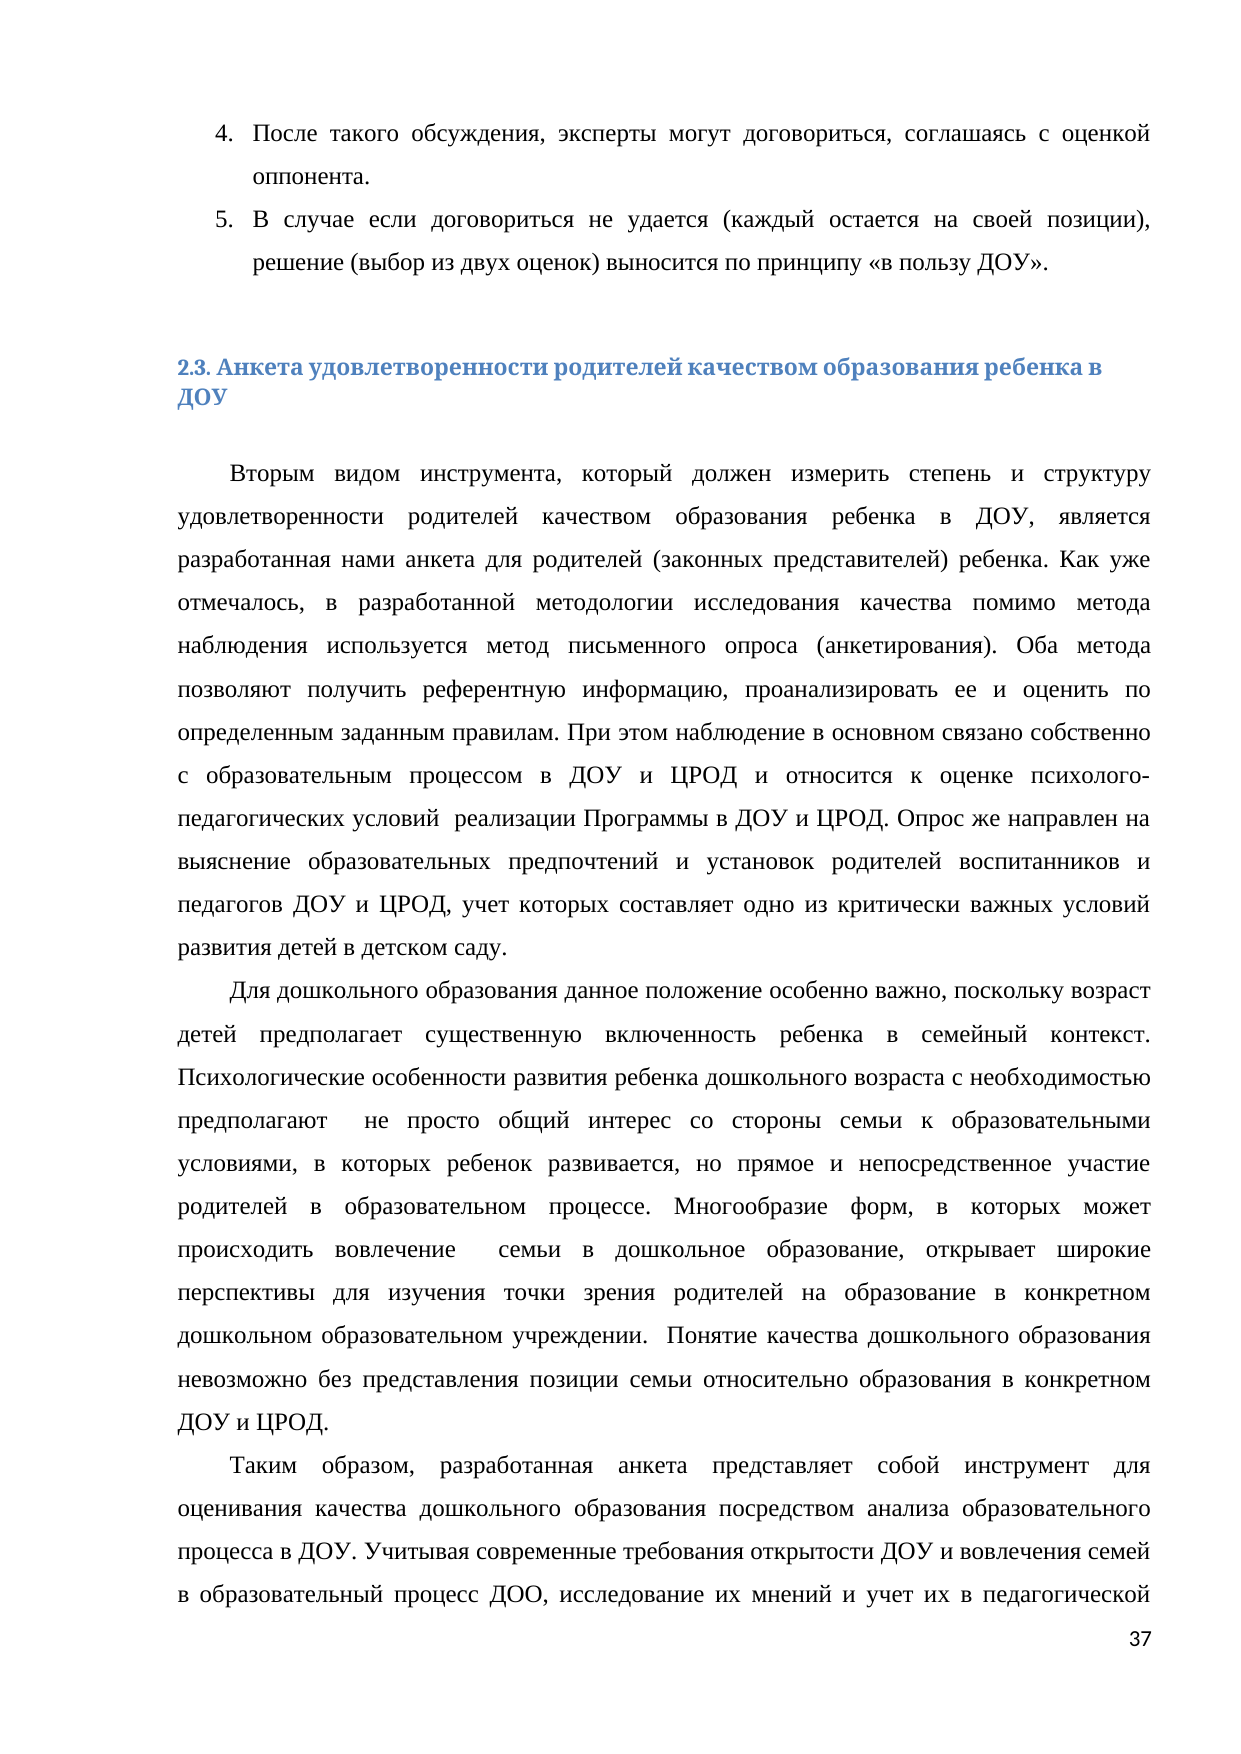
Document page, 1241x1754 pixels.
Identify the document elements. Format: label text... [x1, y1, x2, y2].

subtitle 2.3. Анкета удовлетворенности родителей качеством образования ребенка в ДОУ [177, 354, 1152, 411]
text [177, 1450, 1152, 1608]
list После такого обсуждения, эксперты могут договориться, соглашаясь с оценкой оппонента. [215, 118, 1152, 190]
list В случае если договориться не удается (каждый остается на своей позиции), решение (выбор из двух оценок) выносится по принципу «в пользу ДОУ». [215, 204, 1152, 276]
text Вторым видом инструмента, который должен измерить степень и структуру удовлетворенности родителей качеством образования ребенка в ДОУ, является разработанная нами анкета для родителей (законных представителей) ребенка. Как уже отмечалось, в разработанной методологии исследования качества помимо метода наблюдения используется метод письменного опроса (анкетирования). Оба метода позволяют получить референтную информацию, проанализировать ее и оценить по определенным заданным правилам. При этом наблюдение в основном связано собственно с образовательным процессом в ДОУ и ЦРОД и относится к оценке психолого-педагогических условий реализации Программы в ДОУ и ЦРОД. Опрос же направлен на выяснение образовательных предпочтений и установок родителей воспитанников и педагогов ДОУ и ЦРОД, учет которых составляет одно из критически важных условий развития детей в детском саду. [177, 458, 1152, 961]
text Для дошкольного образования данное положение особенно важно, поскольку возраст детей предполагает существенную включенность ребенка в семейный контекст. Психологические особенности развития ребенка дошкольного возраста с необходимостью предполагают не просто общий интерес со стороны семьи к образовательными условиями, в которых ребенок развивается, но прямое и непосредственное участие родителей в образовательном процессе. Многообразие форм, в которых может происходить вовлечение семьи в дошкольное образование, открывает широкие перспективы для изучения точки зрения родителей на образование в конкретном дошкольном образовательном учреждении. Понятие качества дошкольного образования невозможно без представления позиции семьи относительно образования в конкретном ДОУ и ЦРОД. [177, 976, 1152, 1436]
